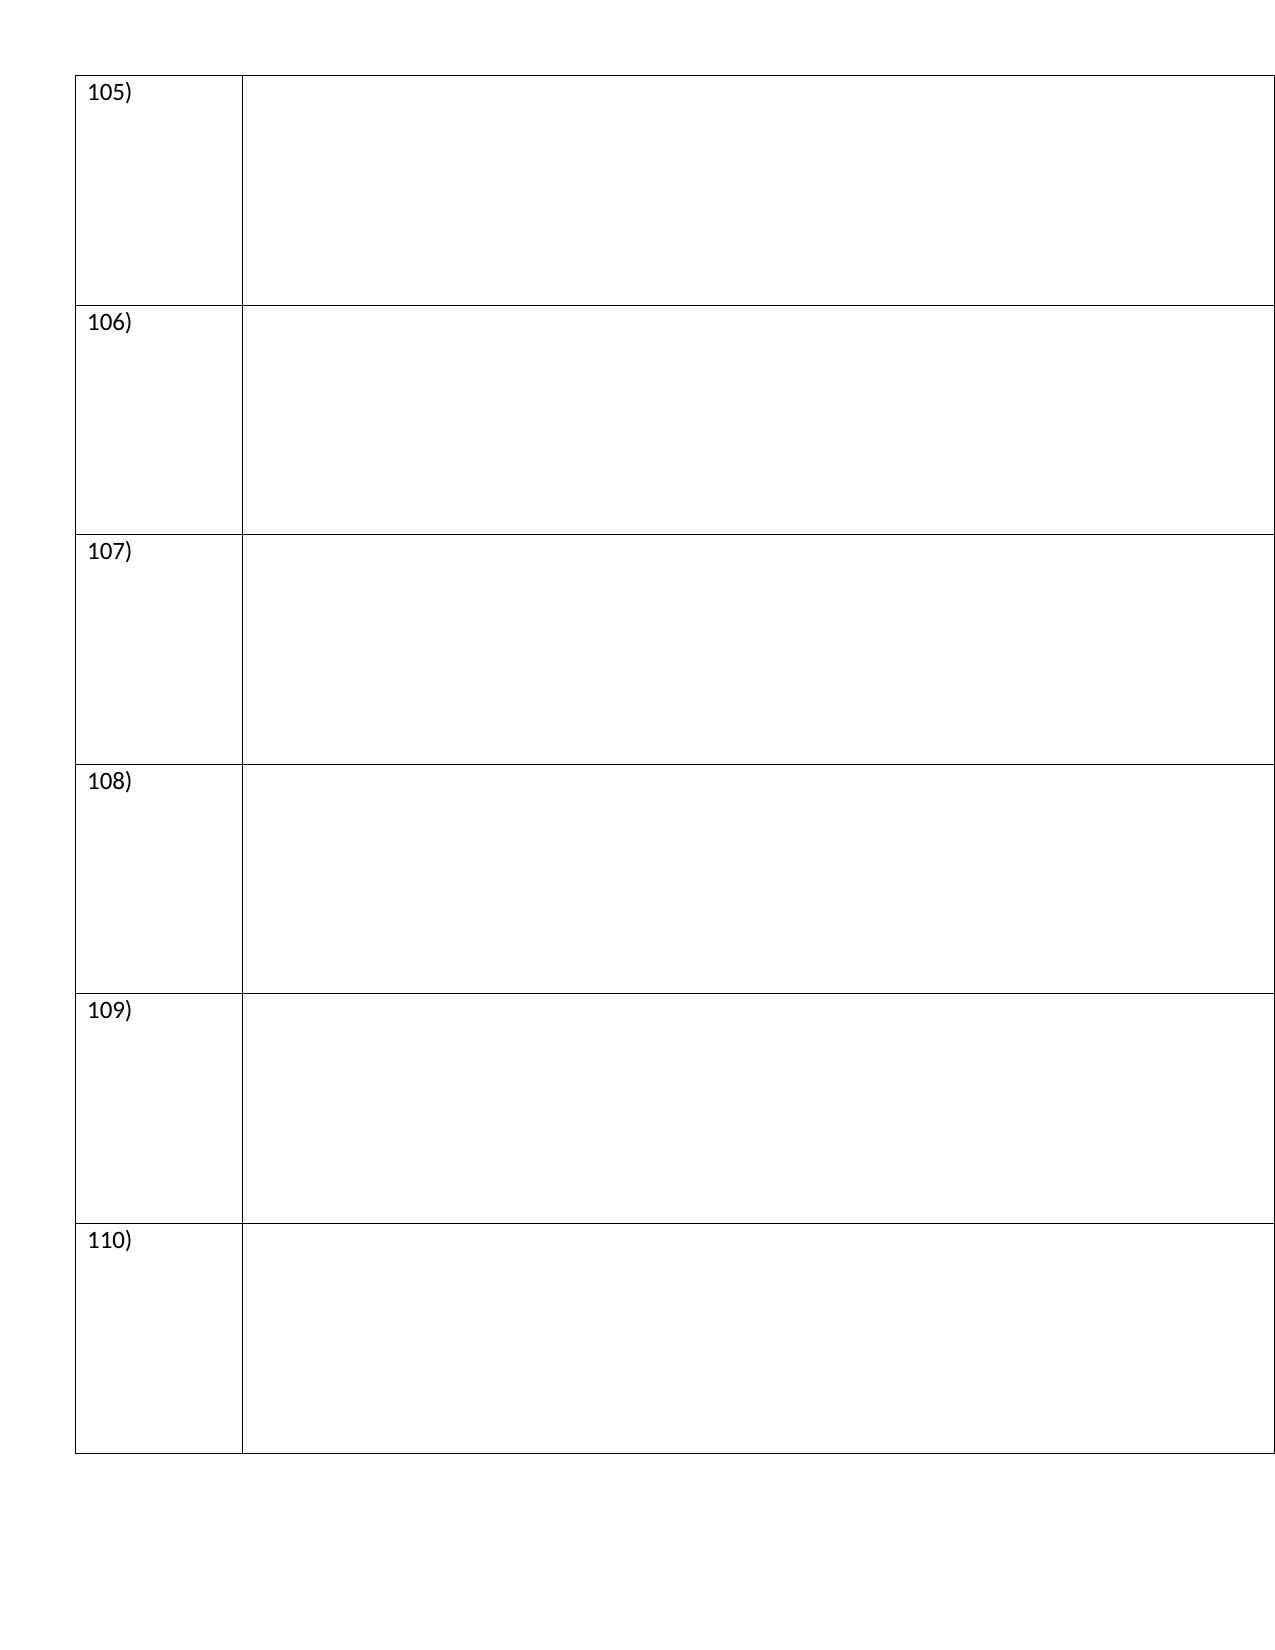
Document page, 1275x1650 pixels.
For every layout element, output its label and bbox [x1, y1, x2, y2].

table_cell [243, 535, 1274, 764]
table_cell [76, 1224, 242, 1452]
table_cell [76, 76, 242, 304]
table_cell [243, 994, 1274, 1223]
table_cell [76, 765, 242, 993]
table_cell [243, 765, 1274, 993]
table_cell [243, 1224, 1274, 1452]
table_cell [243, 306, 1274, 534]
table_cell [76, 994, 242, 1223]
table_cell [76, 535, 242, 764]
table_cell [76, 306, 242, 534]
table_cell [243, 76, 1274, 304]
